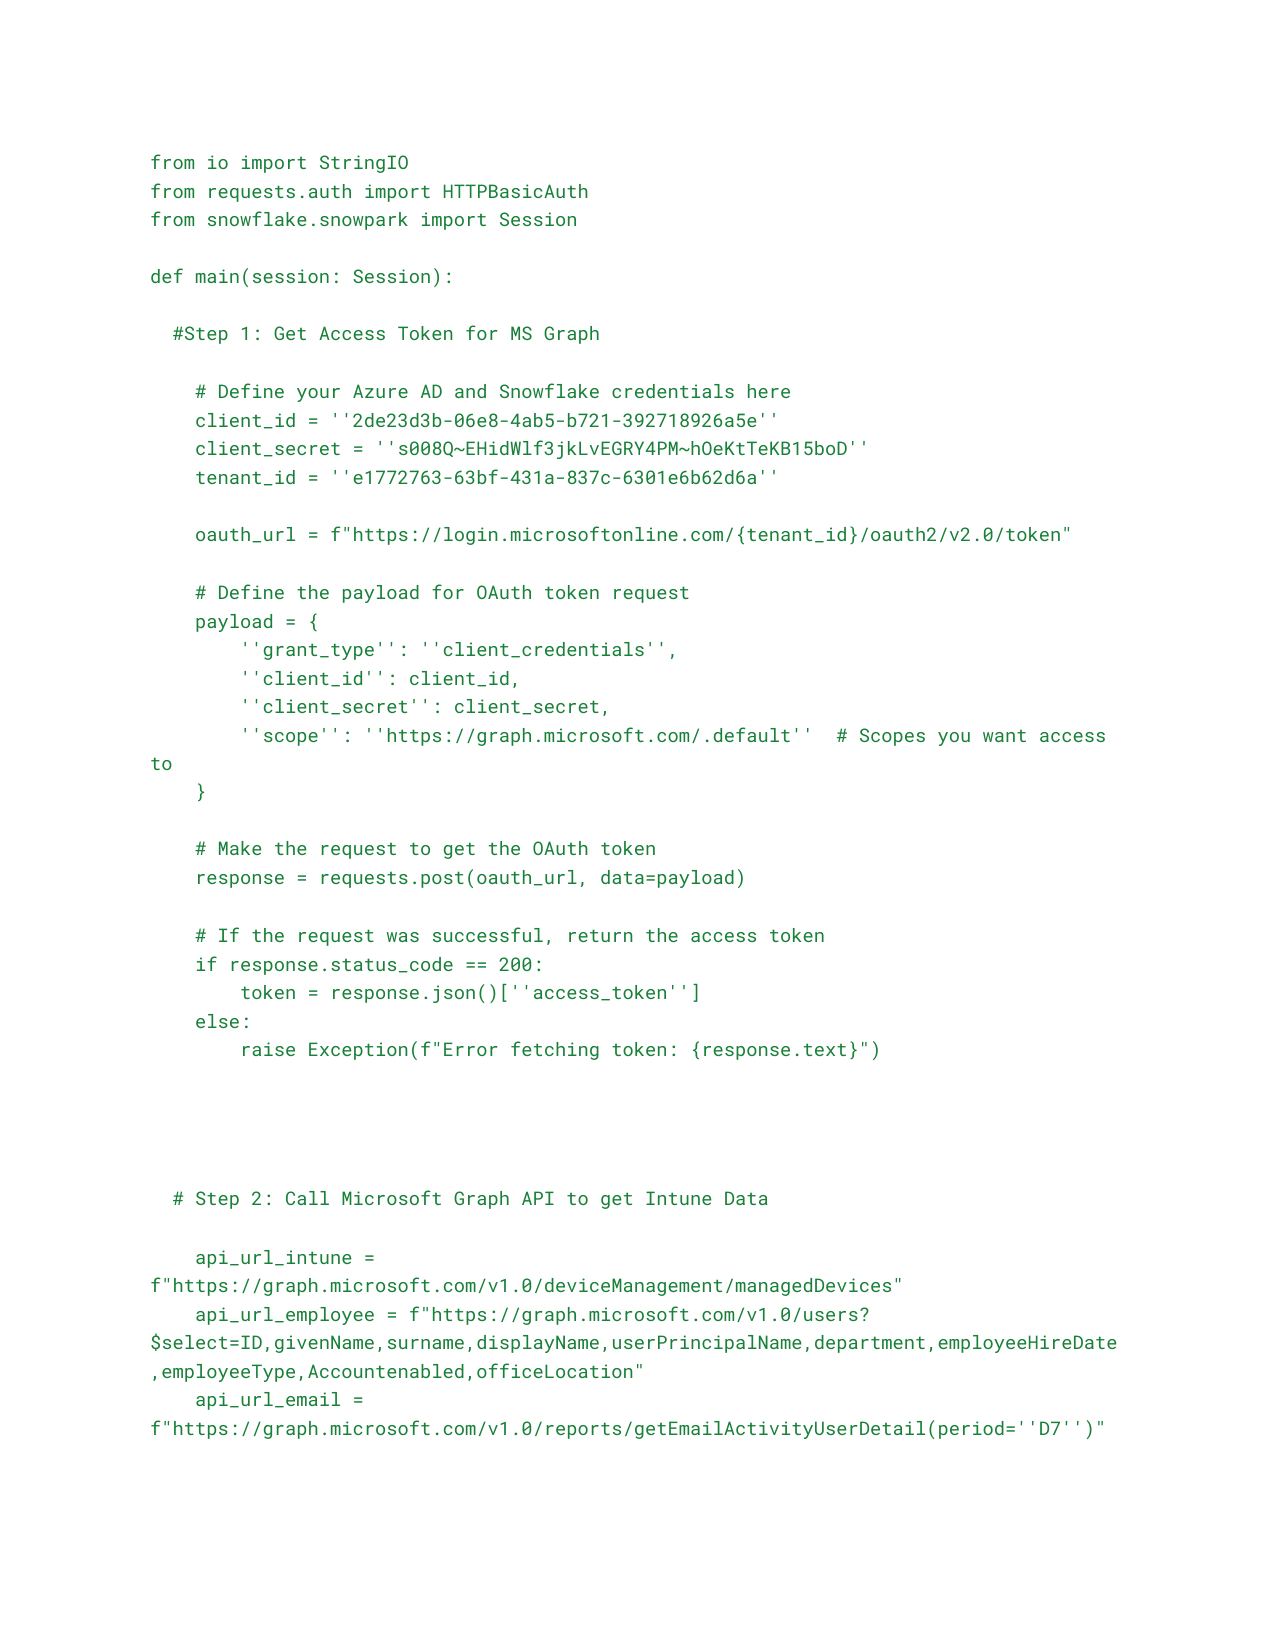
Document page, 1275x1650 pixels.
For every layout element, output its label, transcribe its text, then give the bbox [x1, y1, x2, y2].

text if response.status_code == 200: [150, 952, 1125, 976]
text api_url_intune = f"https://graph.microsoft.com/v1.0/deviceManagement/managedDevices" [150, 1245, 1125, 1298]
text ''scope'': ''https://graph.microsoft.com/.default'' # Scopes you want access to [150, 722, 1125, 776]
text client_secret = ''s008Q~EHidWlf3jkLvEGRY4PM~hOeKtTeKB15boD'' [150, 436, 1125, 461]
text # Define your Azure AD and Snowflake credentials here [150, 379, 1125, 404]
text tenant_id = ''e1772763-63bf-431a-837c-6301e6b62d6a'' [150, 464, 1125, 489]
text token = response.json()[''access_token''] [150, 980, 1125, 1005]
text from snowflake.snowpark import Session [150, 207, 1125, 232]
text api_url_email = f"https://graph.microsoft.com/v1.0/reports/getEmailActivityUserDetail(period=''D7'')" [150, 1387, 1125, 1440]
text # If the request was successful, return the access token [150, 923, 1125, 948]
text api_url_employee = f"https://graph.microsoft.com/v1.0/users?$select=ID,givenName,surname,displayName,userPrincipalName,department,employeeHireDate,employeeType,Accountenabled,officeLocation" [150, 1302, 1125, 1383]
text ''client_id'': client_id, [150, 665, 1125, 690]
text def main(session: Session): [150, 264, 1125, 288]
text ''client_secret'': client_secret, [150, 694, 1125, 719]
text client_id = ''2de23d3b-06e8-4ab5-b721-392718926a5e'' [150, 408, 1125, 432]
text response = requests.post(oauth_url, data=payload) [150, 864, 1125, 889]
text from requests.auth import HTTPBasicAuth [150, 178, 1125, 203]
text ''grant_type'': ''client_credentials'', [150, 637, 1125, 662]
text payload = { [150, 608, 1125, 633]
text else: [150, 1008, 1125, 1033]
text raise Exception(f"Error fetching token: {response.text}") [150, 1037, 1125, 1062]
text oauth_url = f"https://login.microsoftonline.com/{tenant_id}/oauth2/v2.0/token" [150, 521, 1125, 546]
text # Define the payload for OAuth token request [150, 580, 1125, 605]
text # Step 2: Call Microsoft Graph API to get Intune Data [150, 1186, 1125, 1211]
text from io import StringIO [150, 150, 1125, 175]
text #Step 1: Get Access Token for MS Graph [150, 321, 1125, 345]
text # Make the request to get the OAuth token [150, 836, 1125, 861]
text } [150, 779, 1125, 804]
